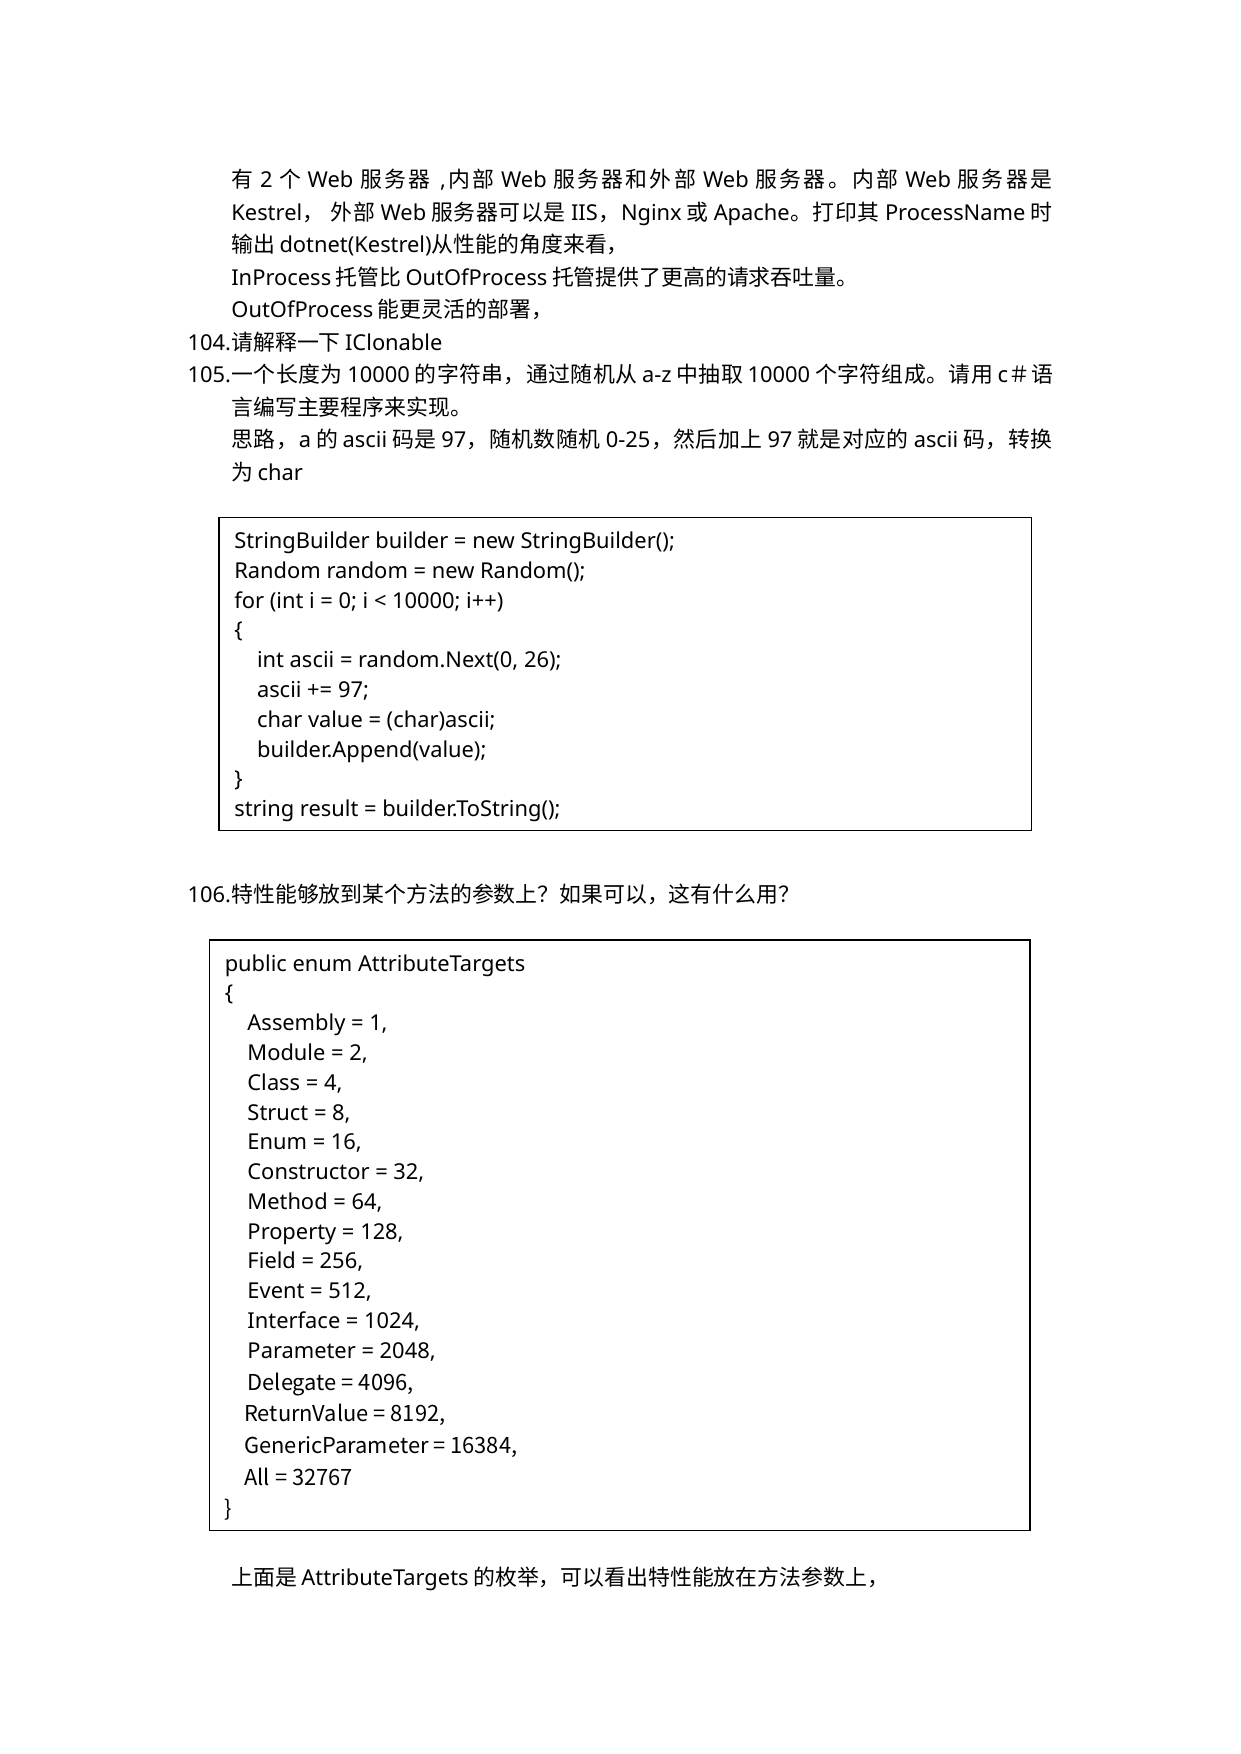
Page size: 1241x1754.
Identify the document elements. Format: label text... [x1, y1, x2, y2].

list 上面是AttributeTargets的枚举，可以看出特性能放在方法参数上， [231, 909, 1053, 1592]
list 思路，a的ascii码是97，随机数随机0-25，然后加上97就是对应的ascii码，转换为char [231, 422, 1053, 487]
list 一个长度为10000的字符串，通过随机从a-z中抽取10000个字符组成。请用c＃语言编写主要程序来实现。 [187, 357, 1053, 422]
list InProcess托管比OutOfProcess托管提供了更高的请求吞吐量。 [231, 259, 1053, 292]
list OutOfProcess能更灵活的部署， [231, 292, 1053, 324]
list 请解释一下IClonable [187, 324, 1053, 357]
list 有2个Web服务器 ,内部Web服务器和外部Web服务器。内部Web服务器是Kestrel， 外部Web服务器可以是IIS，Nginx或Apache。打印其ProcessName时输出dotnet(Kestrel)从性能的角度来看， [231, 162, 1053, 259]
list 特性能够放到某个方法的参数上？如果可以，这有什么用？ [187, 877, 1053, 909]
